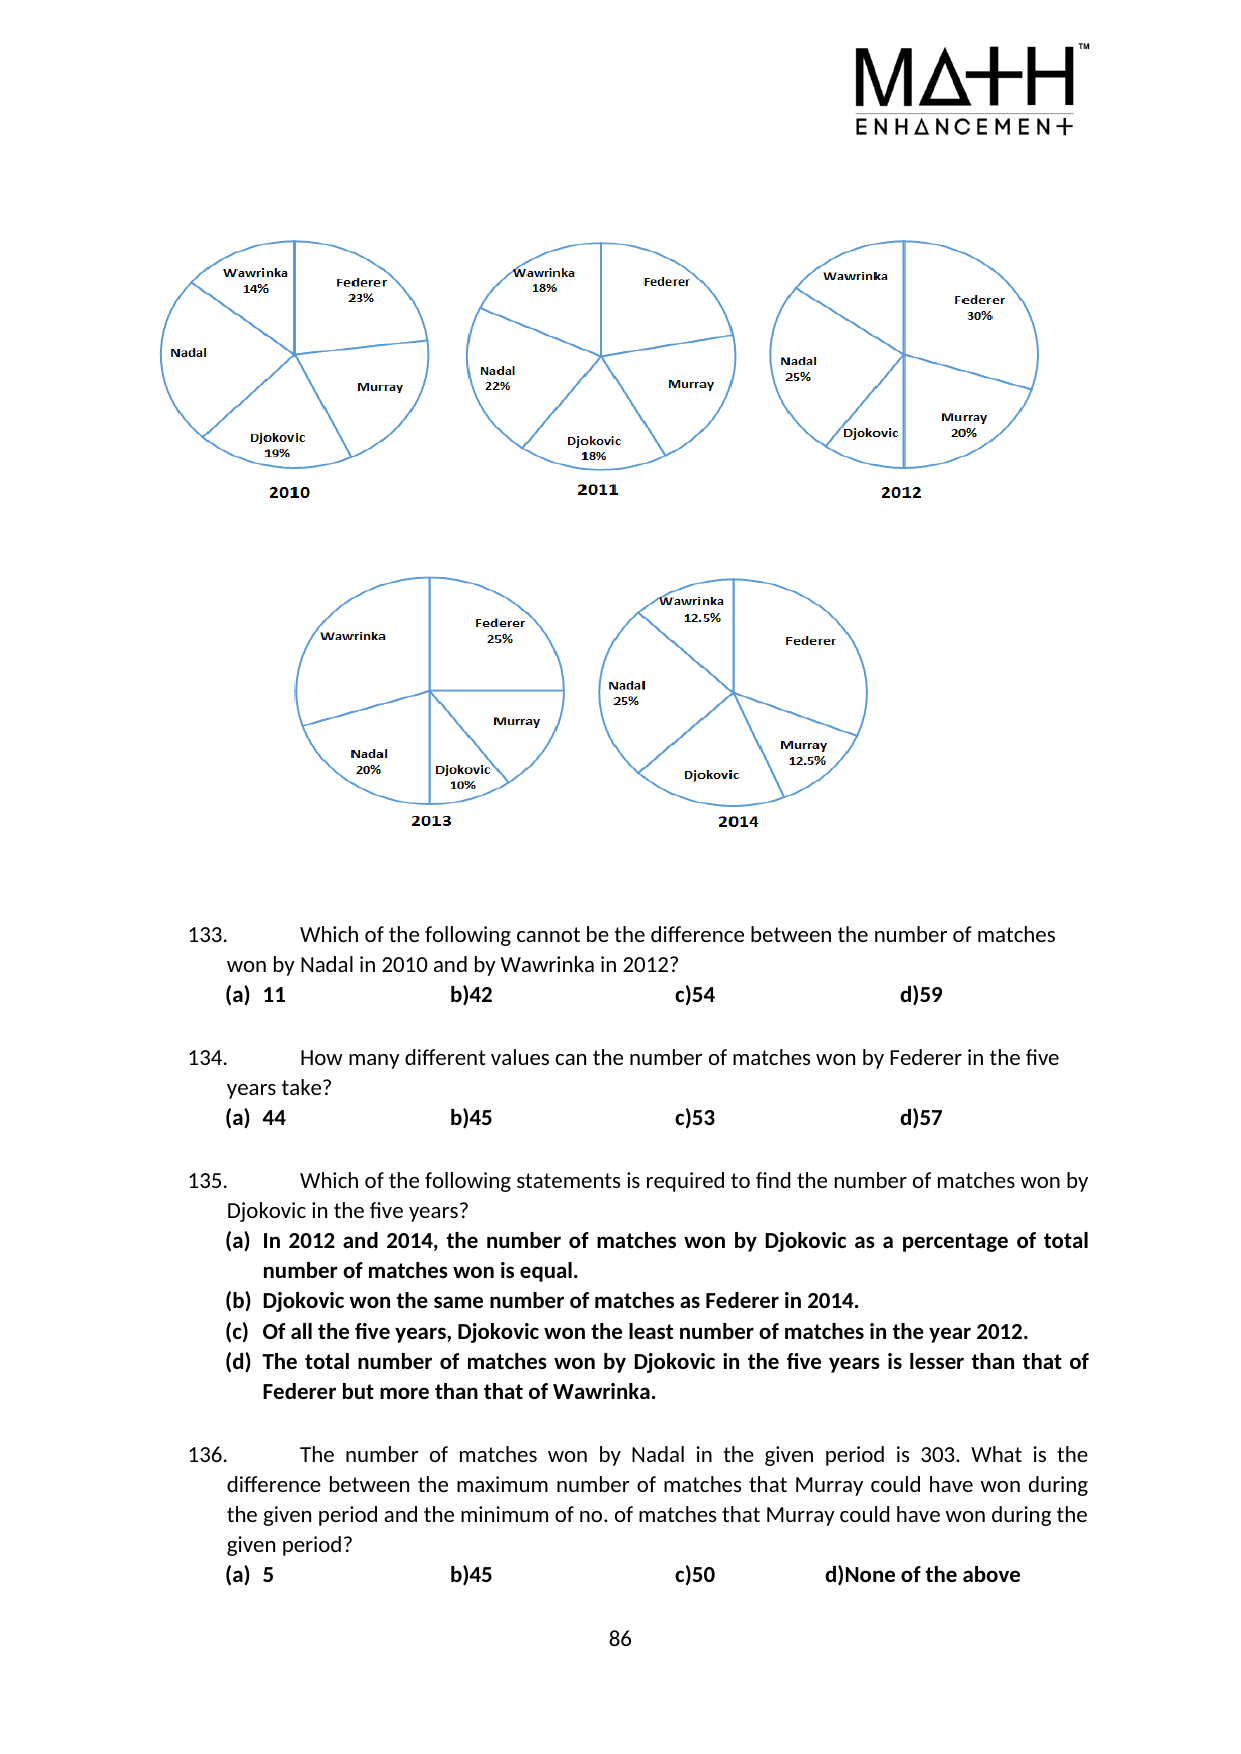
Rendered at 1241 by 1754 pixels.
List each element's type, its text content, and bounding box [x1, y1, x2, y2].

list Which of the following statements is required to find the number of matches won by Djokovic in the five years? [187, 1166, 1090, 1224]
list 11 b)42 c)54 d)59 [225, 981, 1090, 1009]
list The number of matches won by Nadal in the given period is 303. What is the difference between the maximum number of matches that Murray could have won during the given period and the minimum of no. of matches that Murray could have won during the given period? [187, 1440, 1090, 1558]
list Of all the five years, Djokovic won the least number of matches in the year 2012. [225, 1317, 1090, 1345]
picture [150, 231, 1050, 852]
list How many different values can the number of matches won by Federer in the five years take? [187, 1043, 1090, 1101]
list Djokovic won the same number of matches as Federer in 2014. [225, 1287, 1090, 1315]
list The total number of matches won by Djokovic in the five years is lesser than that of Federer but more than that of Wawrinka. [225, 1347, 1090, 1405]
list 5 b)45 c)50 d)None of the above [225, 1561, 1090, 1588]
list Which of the following cannot be the difference between the number of matches won by Nadal in 2010 and by Wawrinka in 2012? [187, 920, 1090, 978]
picture [848, 41, 1091, 139]
list 44 b)45 c)53 d)57 [225, 1103, 1090, 1131]
list In 2012 and 2014, the number of matches won by Djokovic as a percentage of total number of matches won is equal. [225, 1226, 1090, 1284]
